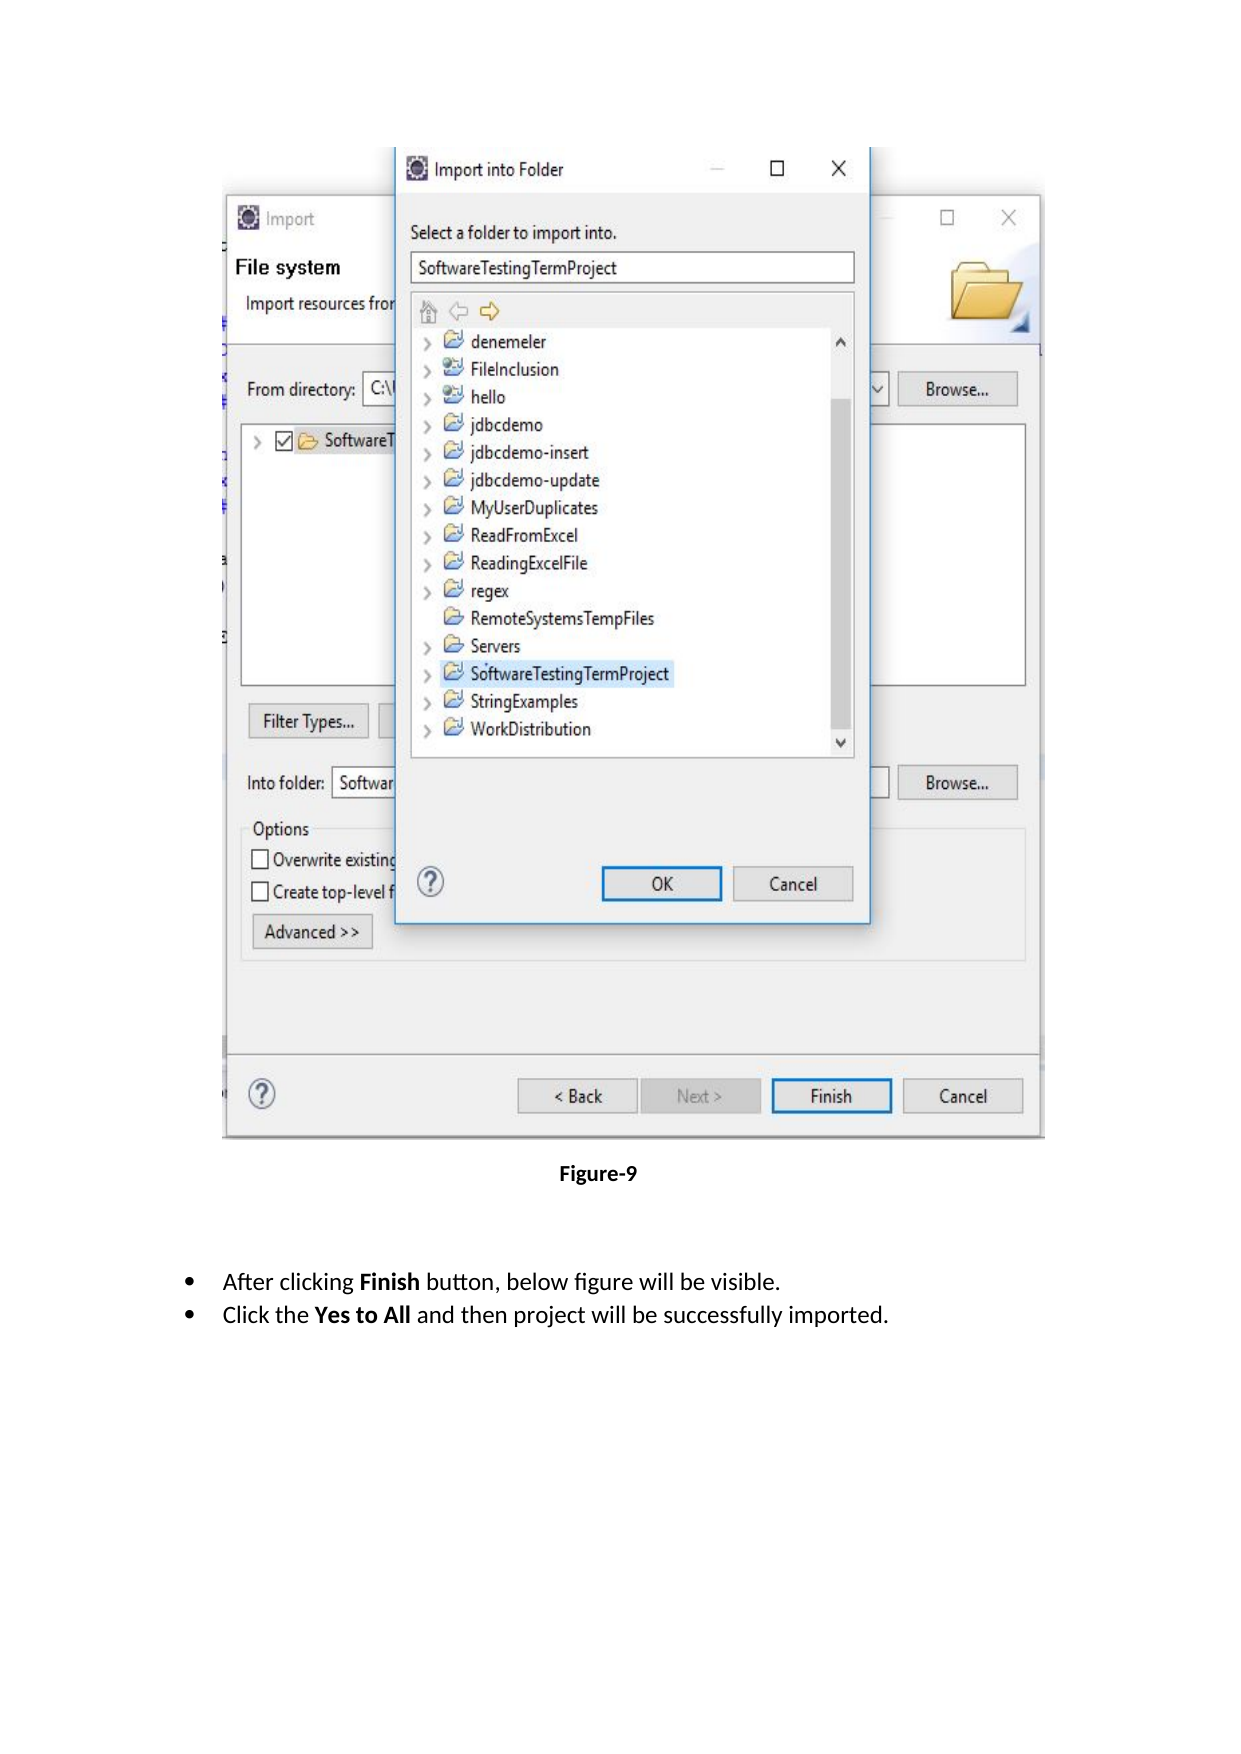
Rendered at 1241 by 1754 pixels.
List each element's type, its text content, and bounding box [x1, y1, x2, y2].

picture [222, 147, 1045, 1140]
list Click the Yes to All and then project will be successfully imported. [185, 1299, 1093, 1329]
text Figure-9 [148, 1159, 1093, 1187]
list After clicking Finish button, below figure will be visible. [185, 1266, 1093, 1297]
